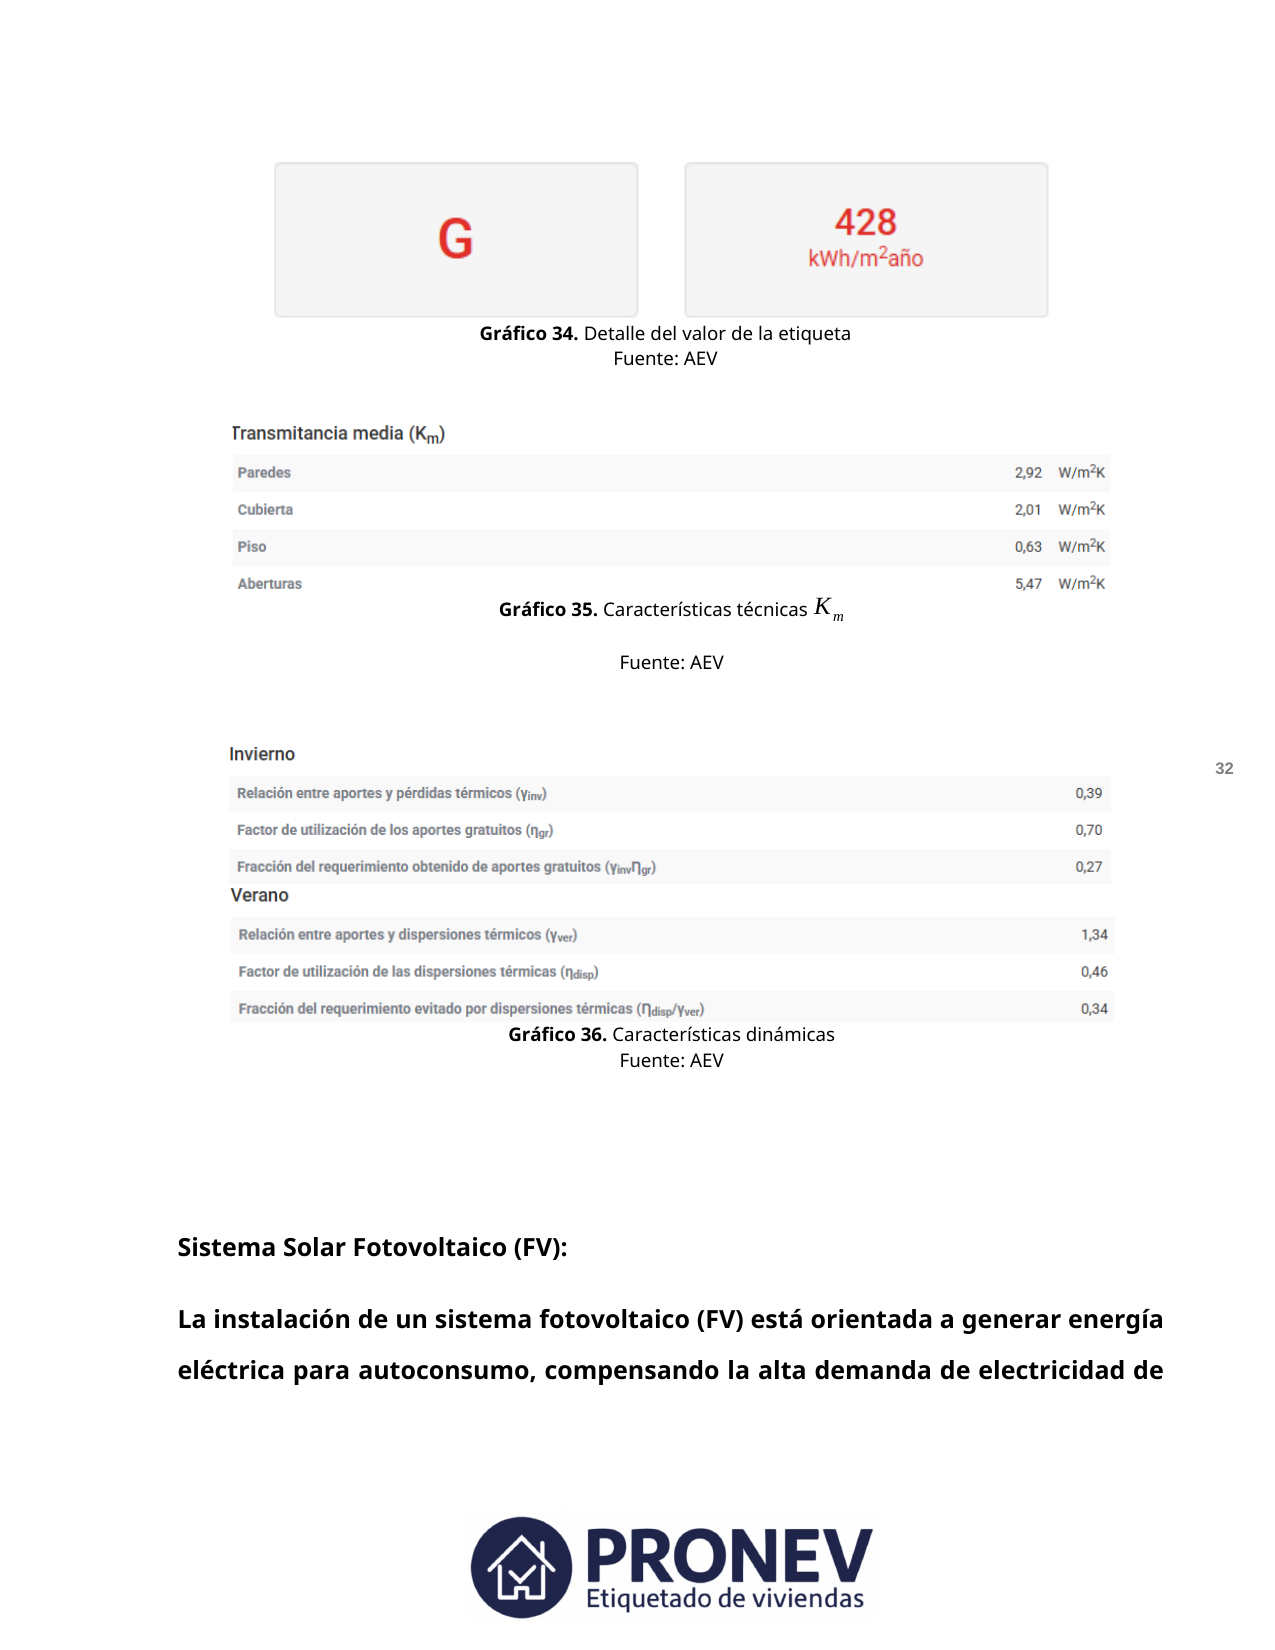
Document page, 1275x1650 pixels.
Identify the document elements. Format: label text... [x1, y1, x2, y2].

table_header Gráfico 36. Características dinámicas [177, 745, 1166, 1047]
text Sistema Solar Fotovoltaico (FV): [177, 1229, 1166, 1263]
table_cell Fuente: AEV [177, 1047, 1166, 1086]
table_header Gráfico 34. Detalle del valor de la etiqueta [166, 163, 1165, 346]
picture [273, 162, 1058, 321]
table_cell Gráfico 35. Características técnicas [177, 420, 1166, 649]
table_cell Fuente: AEV [177, 649, 1166, 688]
picture [232, 420, 1111, 593]
table_cell Fuente: AEV [166, 346, 1165, 420]
picture [228, 744, 1115, 1022]
picture [467, 1509, 876, 1622]
